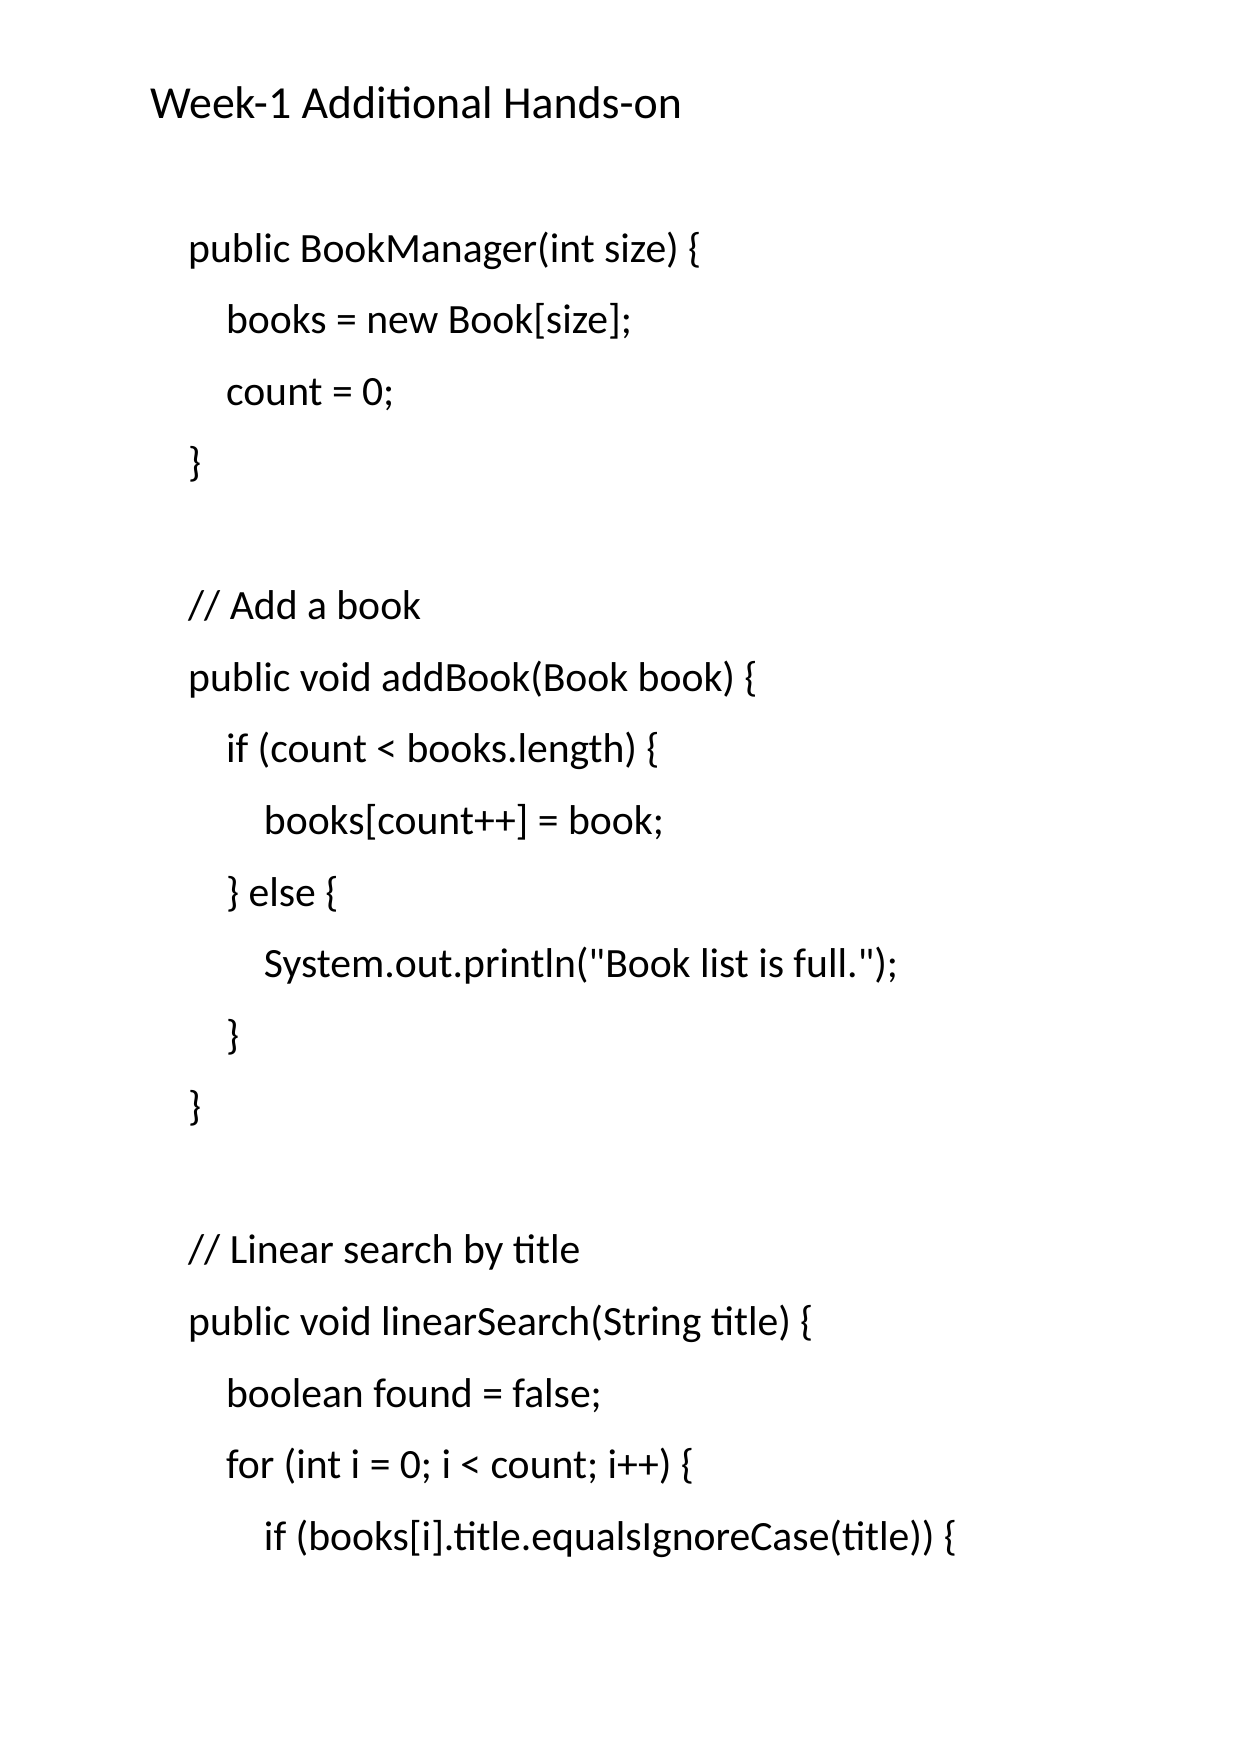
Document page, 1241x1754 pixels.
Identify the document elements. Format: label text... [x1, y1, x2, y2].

text boolean found = false; [150, 1367, 1090, 1417]
text System.out.println("Book list is full."); [150, 937, 1090, 988]
text } [150, 436, 1090, 487]
text if (count < books.length) { [150, 722, 1090, 773]
text for (int i = 0; i < count; i++) { [150, 1438, 1090, 1489]
text public BookManager(int size) { [150, 222, 1090, 272]
text count = 0; [150, 365, 1090, 416]
text } [150, 1009, 1090, 1059]
text if (books[i].title.equalsIgnoreCase(title)) { [150, 1510, 1090, 1561]
text books = new Book[size]; [150, 293, 1090, 344]
text } else { [150, 866, 1090, 916]
text public void linearSearch(String title) { [150, 1295, 1090, 1346]
text // Add a book [150, 579, 1090, 630]
text public void addBook(Book book) { [150, 651, 1090, 702]
text } [150, 1080, 1090, 1131]
text // Linear search by title [150, 1223, 1090, 1274]
text books[count++] = book; [150, 794, 1090, 845]
